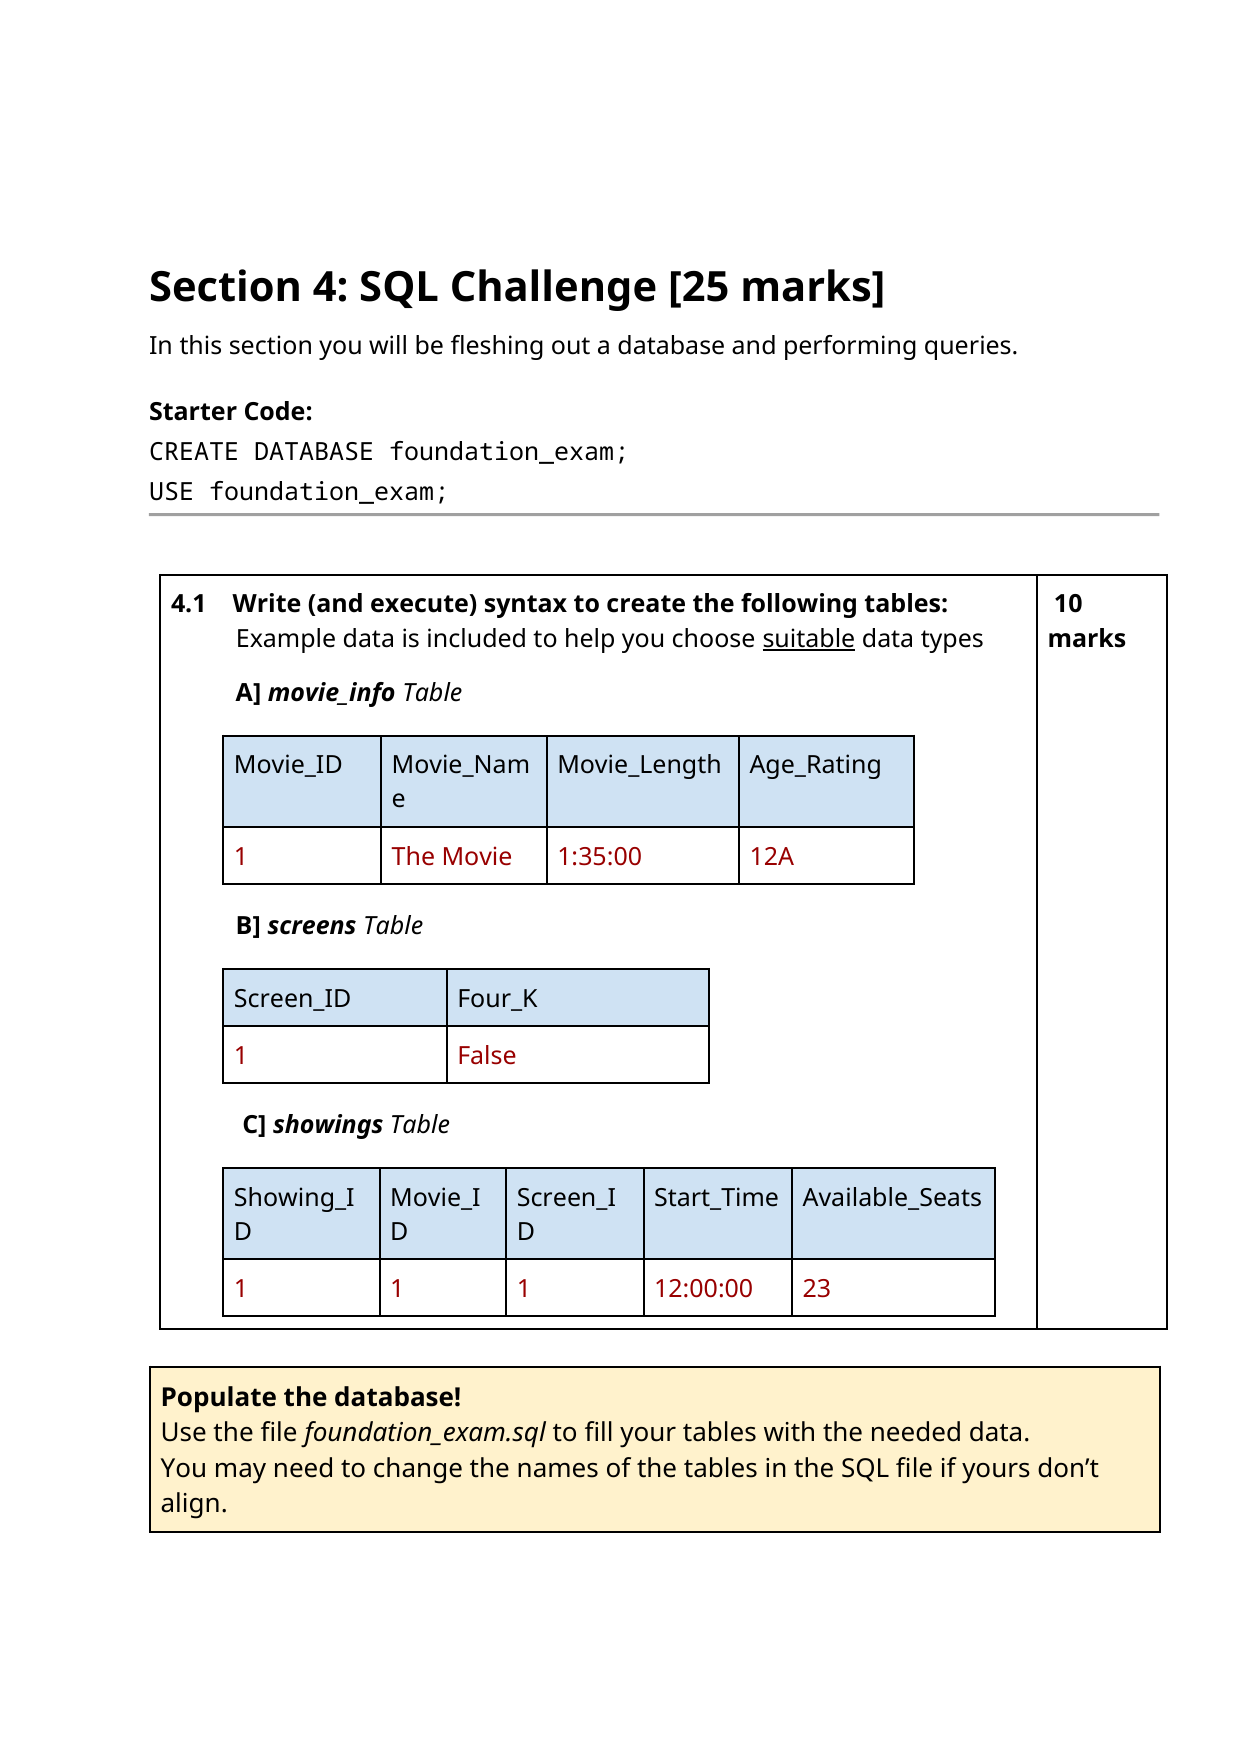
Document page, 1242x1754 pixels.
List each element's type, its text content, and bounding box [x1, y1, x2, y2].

table_header Populate the database! Use the file foundation_exam.sql to fill your tables with the needed data. You may need to change the names of the tables in the SQL file if yours don’t align. [151, 1368, 1159, 1531]
text USE foundation_exam; [149, 473, 1159, 507]
table_header 10 marks [1038, 576, 1166, 1328]
text In this section you will be fleshing out a database and performing queries. [149, 328, 1159, 362]
text CREATE DATABASE foundation_exam; [149, 433, 1159, 467]
text Section 4: SQL Challenge [25 marks] [149, 257, 1159, 313]
table_header 4.1 Write (and execute) syntax to create the following tables: Example data is included to help you choose suitable data types A] movie_info Table B] screens Table C] showings Table [161, 576, 1036, 1328]
text Starter Code: [149, 393, 1159, 427]
